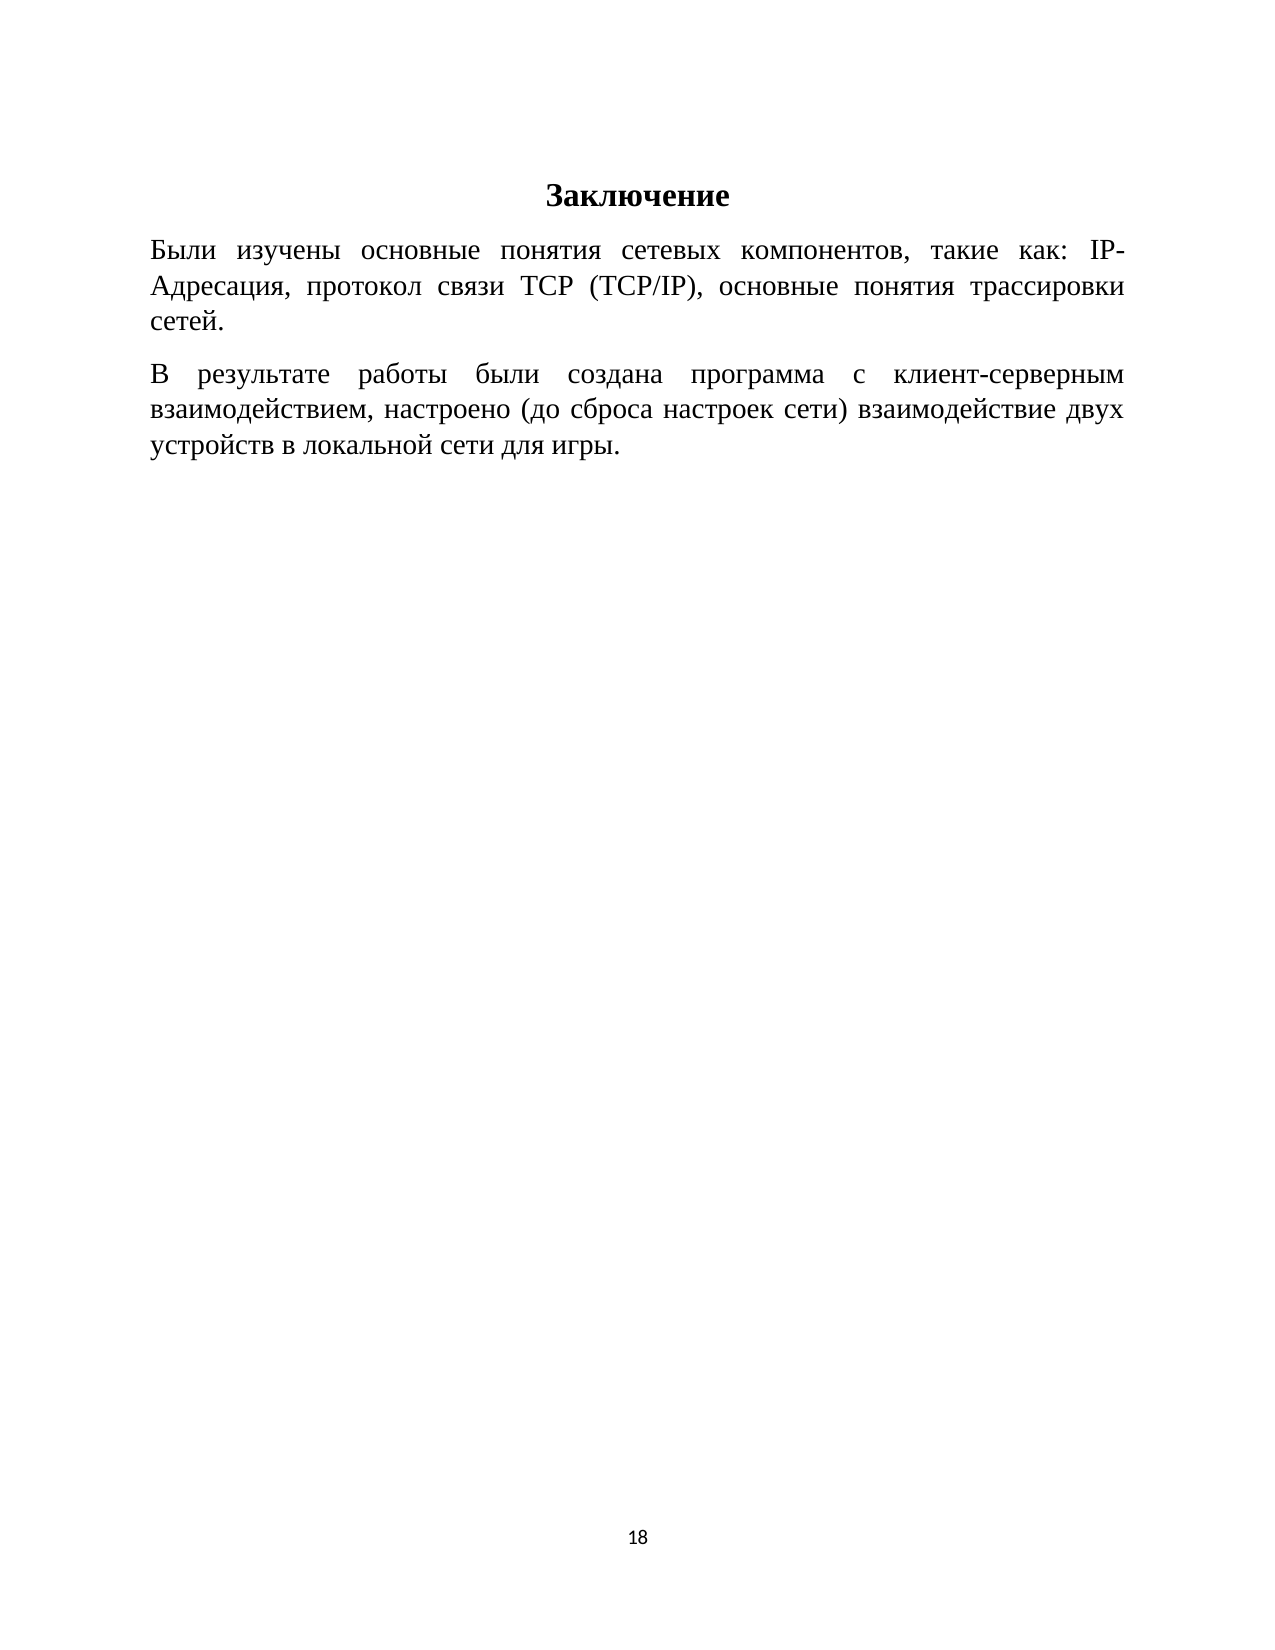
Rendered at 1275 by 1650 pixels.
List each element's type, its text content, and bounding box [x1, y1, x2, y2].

text В результате работы были создана программа с клиент-серверным взаимодействием, настроено (до сброса настроек сети) взаимодействие двух устройств в локальной сети для игры. [150, 356, 1125, 460]
subtitle Заключение [150, 175, 1125, 213]
text Были изучены основные понятия сетевых компонентов, такие как: IP-Адресация, протокол связи TCP (TCP/IP), основные понятия трассировки сетей. [150, 232, 1125, 337]
